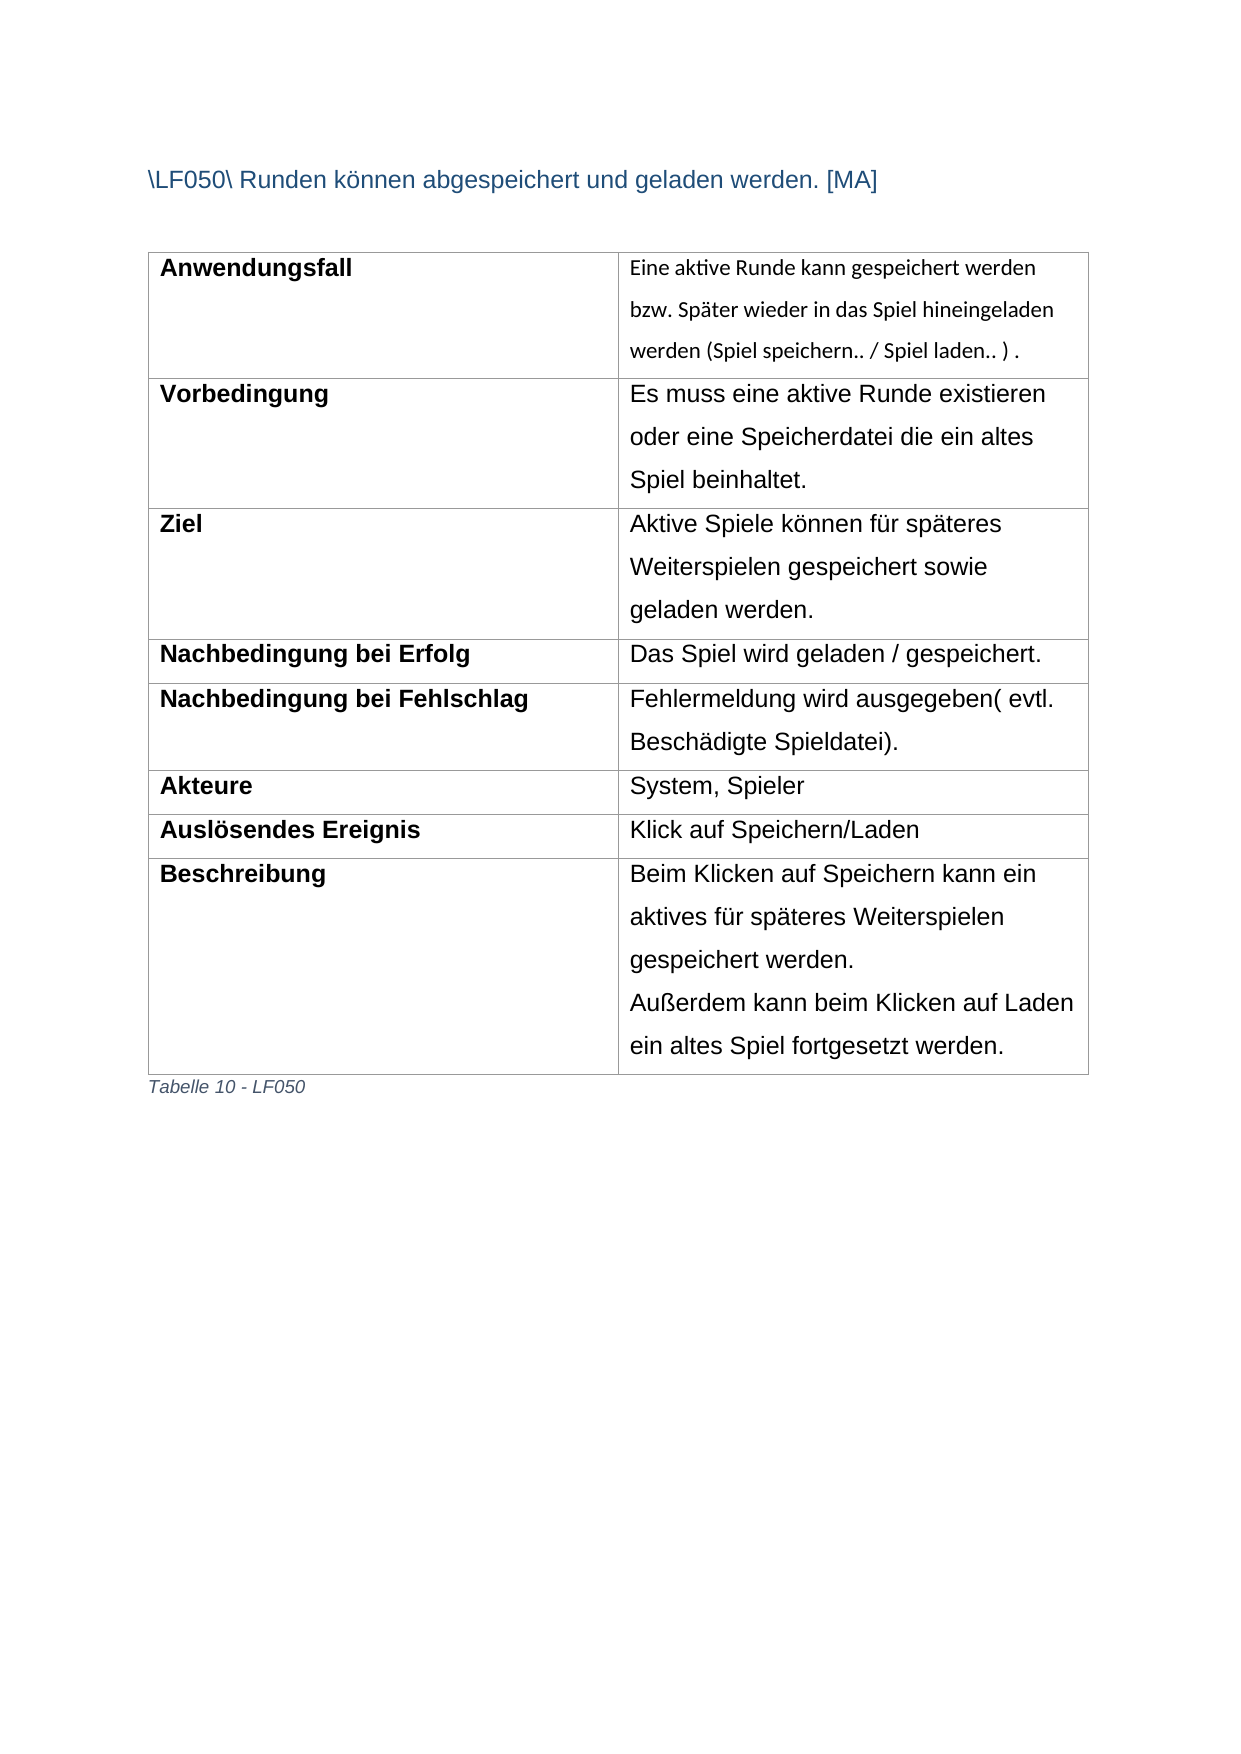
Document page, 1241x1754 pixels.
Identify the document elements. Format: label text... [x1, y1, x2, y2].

text Tabelle 10 - LF050 [148, 1075, 1152, 1097]
table_cell Das Spiel wird geladen / gespeichert. [619, 640, 1088, 682]
table_cell Vorbedingung [149, 379, 618, 508]
table_cell Ziel [149, 509, 618, 638]
table_cell Klick auf Speichern/Laden [619, 815, 1088, 858]
table_cell Beschreibung [149, 859, 618, 1074]
table_header Eine aktive Runde kann gespeichert werden bzw. Später wieder in das Spiel hineingeladen werden (Spiel speichern.. / Spiel laden.. ) . [619, 253, 1088, 378]
table_cell Akteure [149, 771, 618, 814]
table_cell Es muss eine aktive Runde existieren oder eine Speicherdatei die ein altes Spiel beinhaltet. [619, 379, 1088, 508]
subtitle \LF050\ Runden können abgespeichert und geladen werden. [MA] [148, 165, 1152, 194]
table_cell Fehlermeldung wird ausgegeben( evtl. Beschädigte Spieldatei). [619, 684, 1088, 770]
table_cell Beim Klicken auf Speichern kann ein aktives für späteres Weiterspielen gespeichert werden. Außerdem kann beim Klicken auf Laden ein altes Spiel fortgesetzt werden. [619, 859, 1088, 1074]
table_cell System, Spieler [619, 771, 1088, 814]
table_cell Aktive Spiele können für späteres Weiterspielen gespeichert sowie geladen werden. [619, 509, 1088, 638]
table_cell Nachbedingung bei Fehlschlag [149, 684, 618, 770]
table_cell Nachbedingung bei Erfolg [149, 640, 618, 682]
table_cell Auslösendes Ereignis [149, 815, 618, 858]
table_header Anwendungsfall [149, 253, 618, 378]
